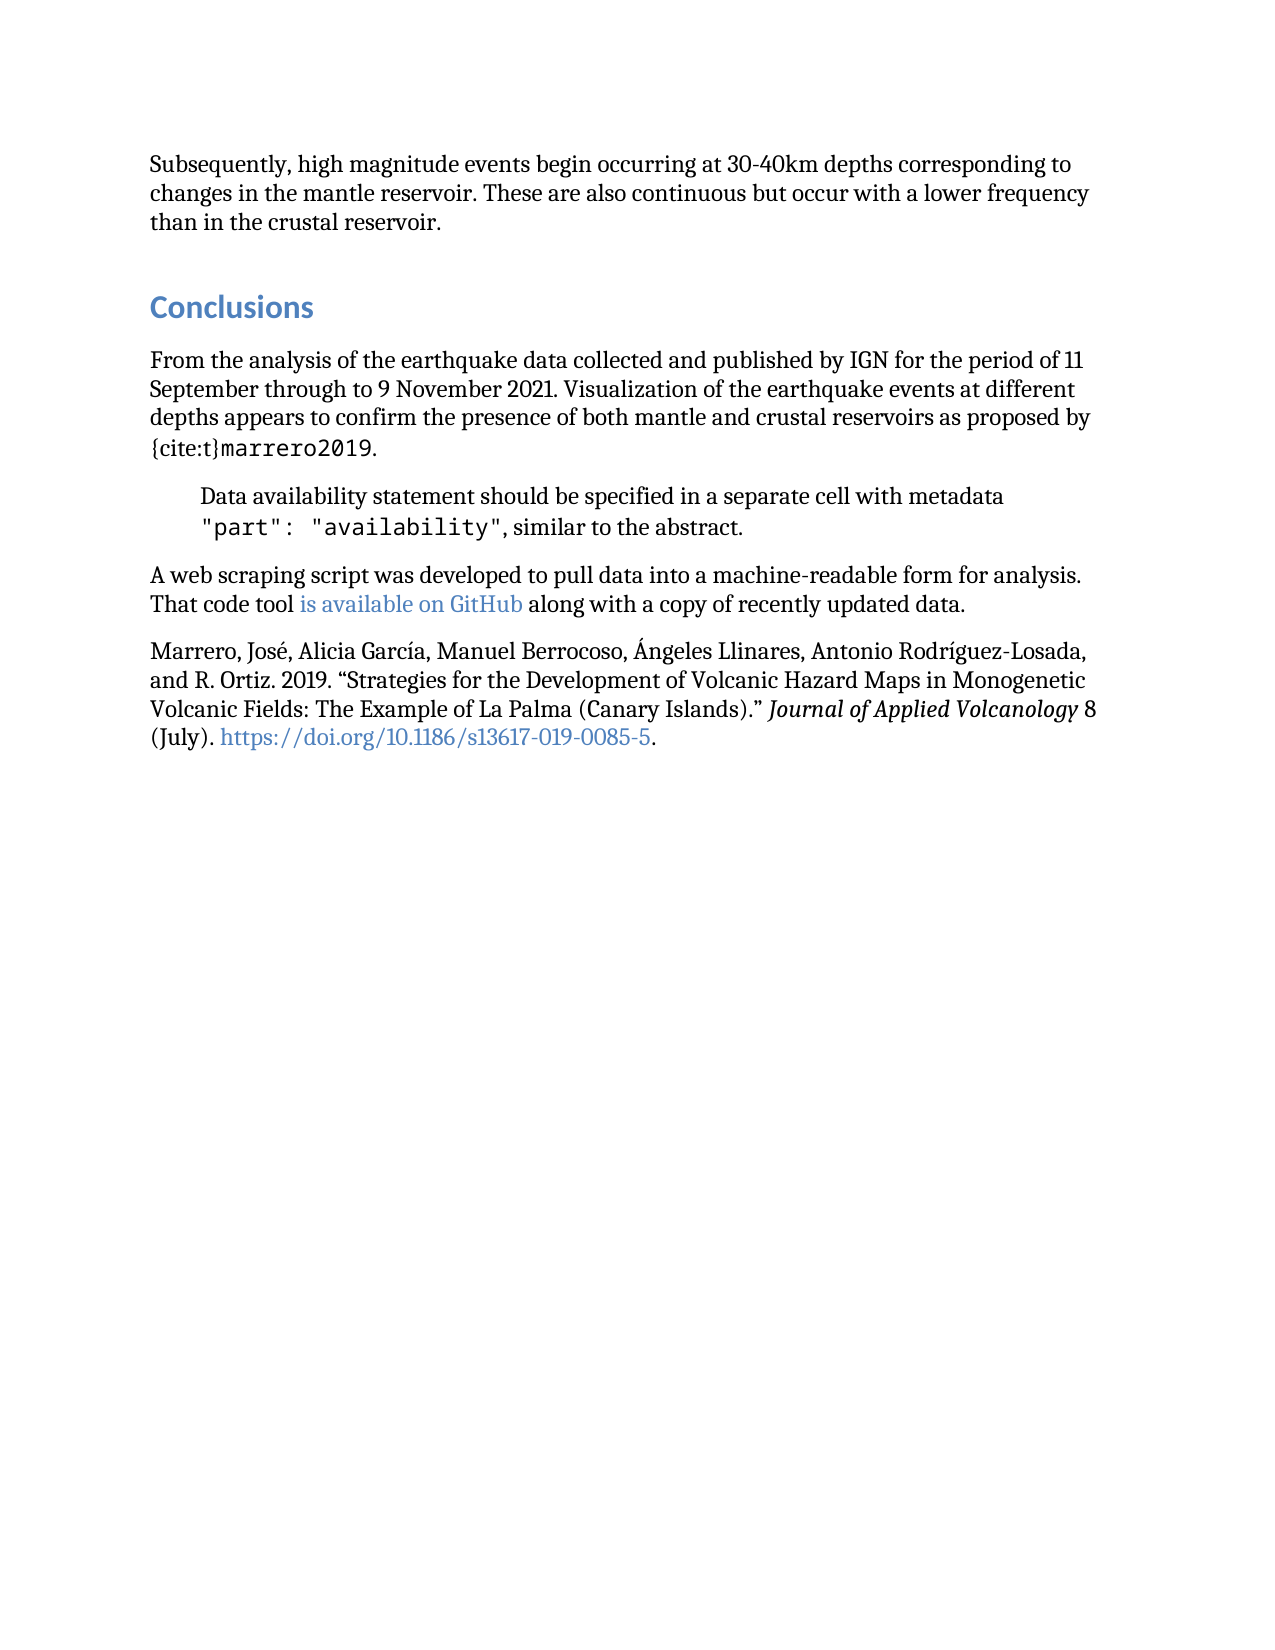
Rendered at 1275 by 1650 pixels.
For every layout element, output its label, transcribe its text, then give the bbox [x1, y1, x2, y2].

subtitle Conclusions [150, 286, 1125, 327]
text From the analysis of the earthquake data collected and published by IGN for the period of 11 September through to 9 November 2021. Visualization of the earthquake events at different depths appears to confirm the presence of both mantle and crustal reservoirs as proposed by {cite:t}marrero2019. [150, 346, 1125, 463]
text Marrero, José, Alicia García, Manuel Berrocoso, Ángeles Llinares, Antonio Rodríguez-Losada, and R. Ortiz. 2019. “Strategies for the Development of Volcanic Hazard Maps in Monogenetic Volcanic Fields: The Example of La Palma (Canary Islands).” Journal of Applied Volcanology 8 (July). https://doi.org/10.1186/s13617-019-0085-5. [150, 637, 1125, 752]
text A web scraping script was developed to pull data into a machine-readable form for analysis. That code tool is available on GitHub along with a copy of recently updated data. [150, 561, 1125, 618]
text Data availability statement should be specified in a separate cell with metadata "part": "availability", similar to the abstract. [200, 482, 1075, 542]
text Subsequently, high magnitude events begin occurring at 30-40km depths corresponding to changes in the mantle reservoir. These are also continuous but occur with a lower frequency than in the crustal reservoir. [150, 150, 1125, 236]
